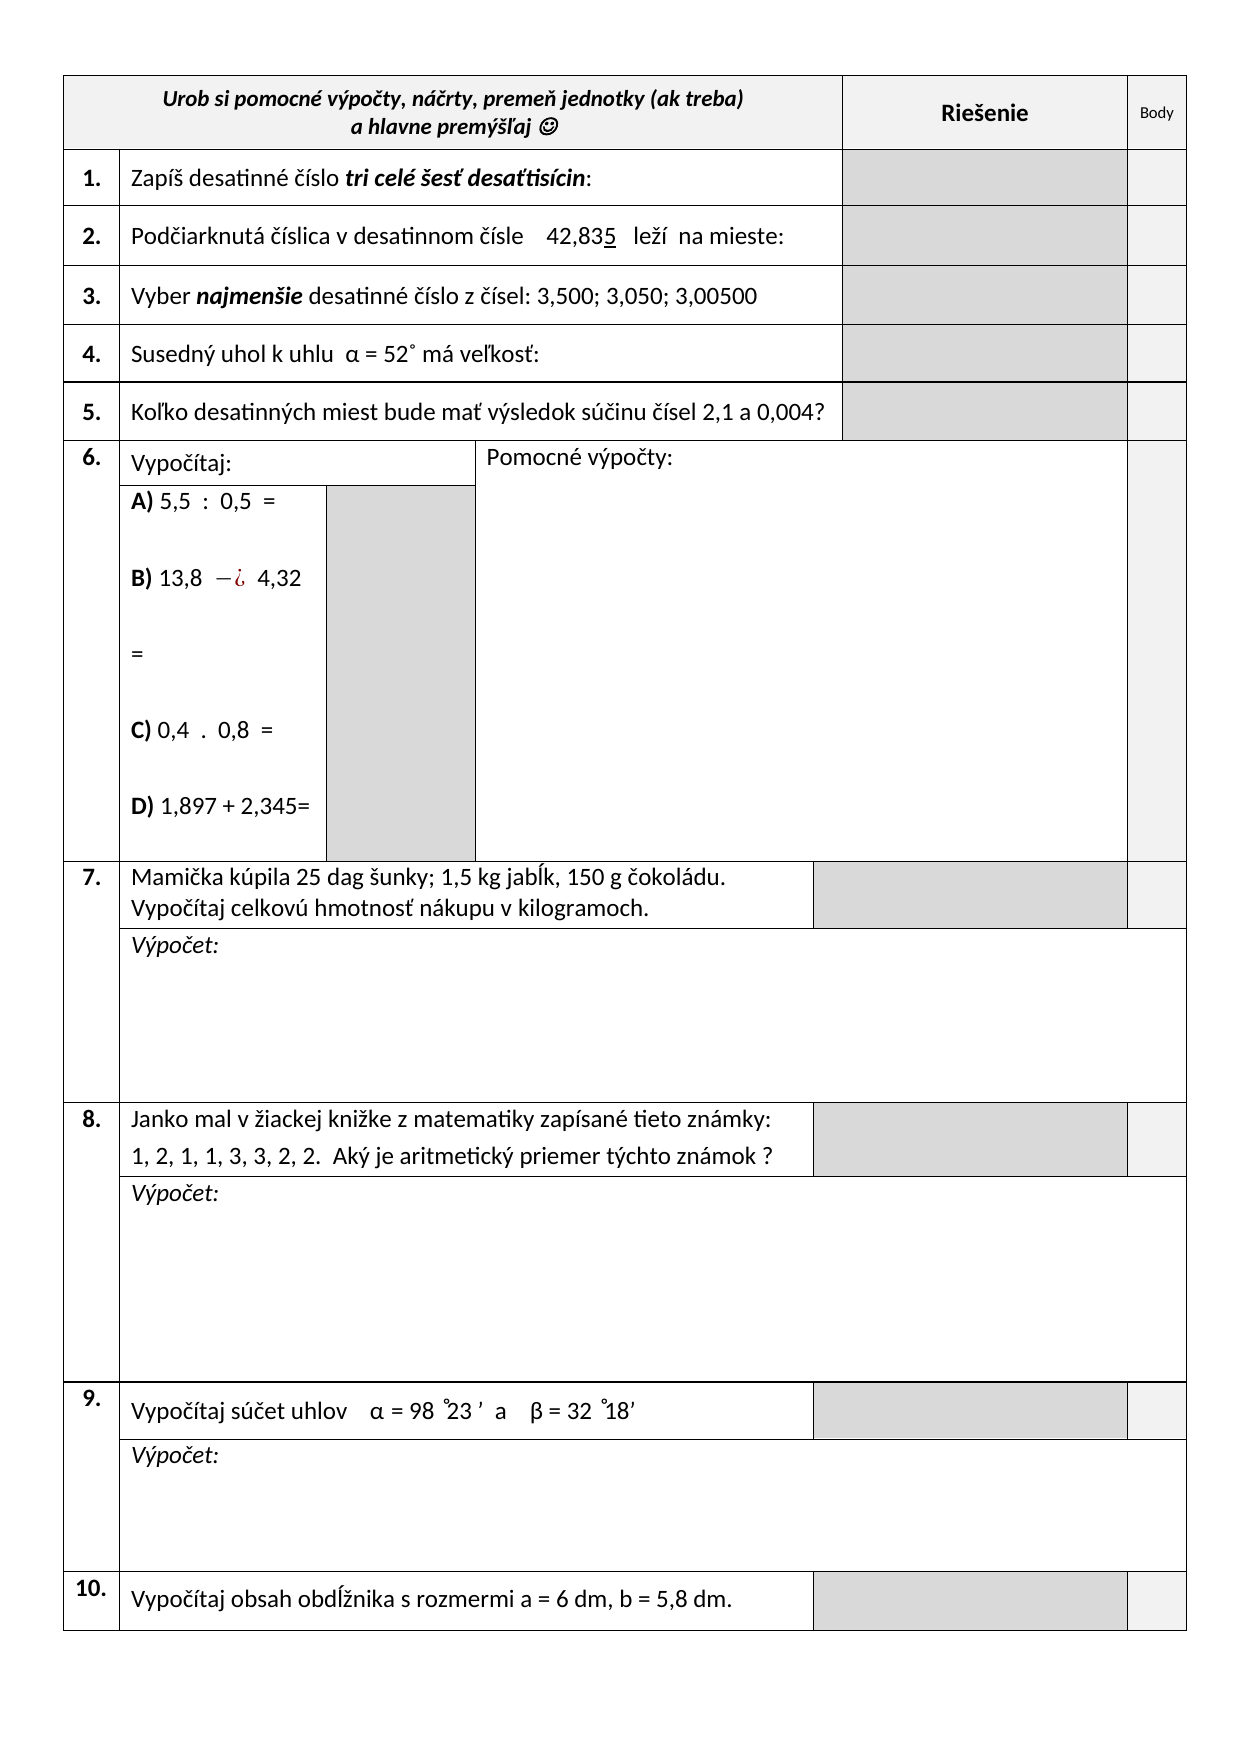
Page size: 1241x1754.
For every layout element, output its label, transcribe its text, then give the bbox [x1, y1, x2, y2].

table_cell A) 5,5 : 0,5 = B) 13,8 4,32 = C) 0,4 . 0,8 = D) 1,897 + 2,345= [120, 486, 326, 861]
table_cell [814, 1383, 1127, 1438]
table_cell [814, 1572, 1127, 1630]
table_cell 10. [64, 1572, 119, 1630]
table_cell 6. [64, 441, 119, 861]
table_cell Vypočítaj obsah obdĺžnika s rozmermi a = 6 dm, b = 5,8 dm. [120, 1572, 813, 1630]
table_cell Mamička kúpila 25 dag šunky; 1,5 kg jabĺk, 150 g čokoládu. Vypočítaj celkovú hmotnosť nákupu v kilogramoch. [120, 862, 813, 928]
table_cell 7. [64, 862, 119, 1102]
table_cell Susedný uhol k uhlu α = 52˚ má veľkosť: [120, 325, 842, 381]
table_cell Vypočítaj: [120, 441, 475, 484]
table_cell 1. [64, 150, 119, 205]
table_cell [843, 325, 1127, 381]
table_cell Vyber najmenšie desatinné číslo z čísel: 3,500; 3,050; 3,00500 [120, 266, 842, 324]
table_header Body [1128, 76, 1186, 148]
table_cell Koľko desatinných miest bude mať výsledok súčinu čísel 2,1 a 0,004? [120, 383, 842, 440]
table_cell [843, 383, 1127, 440]
table_cell Výpočet: [120, 1177, 1186, 1381]
table_cell [327, 486, 475, 861]
table_cell Janko mal v žiackej knižke z matematiky zapísané tieto známky: 1, 2, 1, 1, 3, 3, 2, 2. Aký je aritmetický priemer týchto známok ? [120, 1103, 813, 1176]
table_cell Výpočet: [120, 1440, 1186, 1571]
table_cell [814, 1103, 1127, 1176]
table_cell [1128, 441, 1186, 861]
table_header Urob si pomocné výpočty, náčrty, premeň jednotky (ak treba) a hlavne premýšľaj [64, 76, 842, 148]
table_cell Vypočítaj súčet uhlov α = 98 ̊23 ʹ a β = 32 ̊18ʹ [120, 1383, 813, 1438]
table_cell 9. [64, 1383, 119, 1571]
table_cell Výpočet: [120, 929, 1186, 1102]
table_cell 2. [64, 206, 119, 265]
table_cell Pomocné výpočty: [476, 441, 1127, 861]
table_cell [1128, 383, 1186, 440]
table_cell 3. [64, 266, 119, 324]
table_cell [1128, 150, 1186, 205]
table_cell [1128, 1383, 1186, 1438]
table_cell [1128, 325, 1186, 381]
table_cell [1128, 1103, 1186, 1176]
table_cell [1128, 266, 1186, 324]
table_cell [1128, 862, 1186, 928]
table_cell Zapíš desatinné číslo tri celé šesť desaťtisícin: [120, 150, 842, 205]
table_cell 8. [64, 1103, 119, 1381]
table_cell 5. [64, 383, 119, 440]
table_cell [843, 206, 1127, 265]
table_cell [843, 266, 1127, 324]
table_cell Podčiarknutá číslica v desatinnom čísle 42,835 leží na mieste: [120, 206, 842, 265]
table_header Riešenie [843, 76, 1127, 148]
table_cell [1128, 206, 1186, 265]
table_cell [814, 862, 1127, 928]
table_cell [843, 150, 1127, 205]
table_cell 4. [64, 325, 119, 381]
table_cell [1128, 1572, 1186, 1630]
